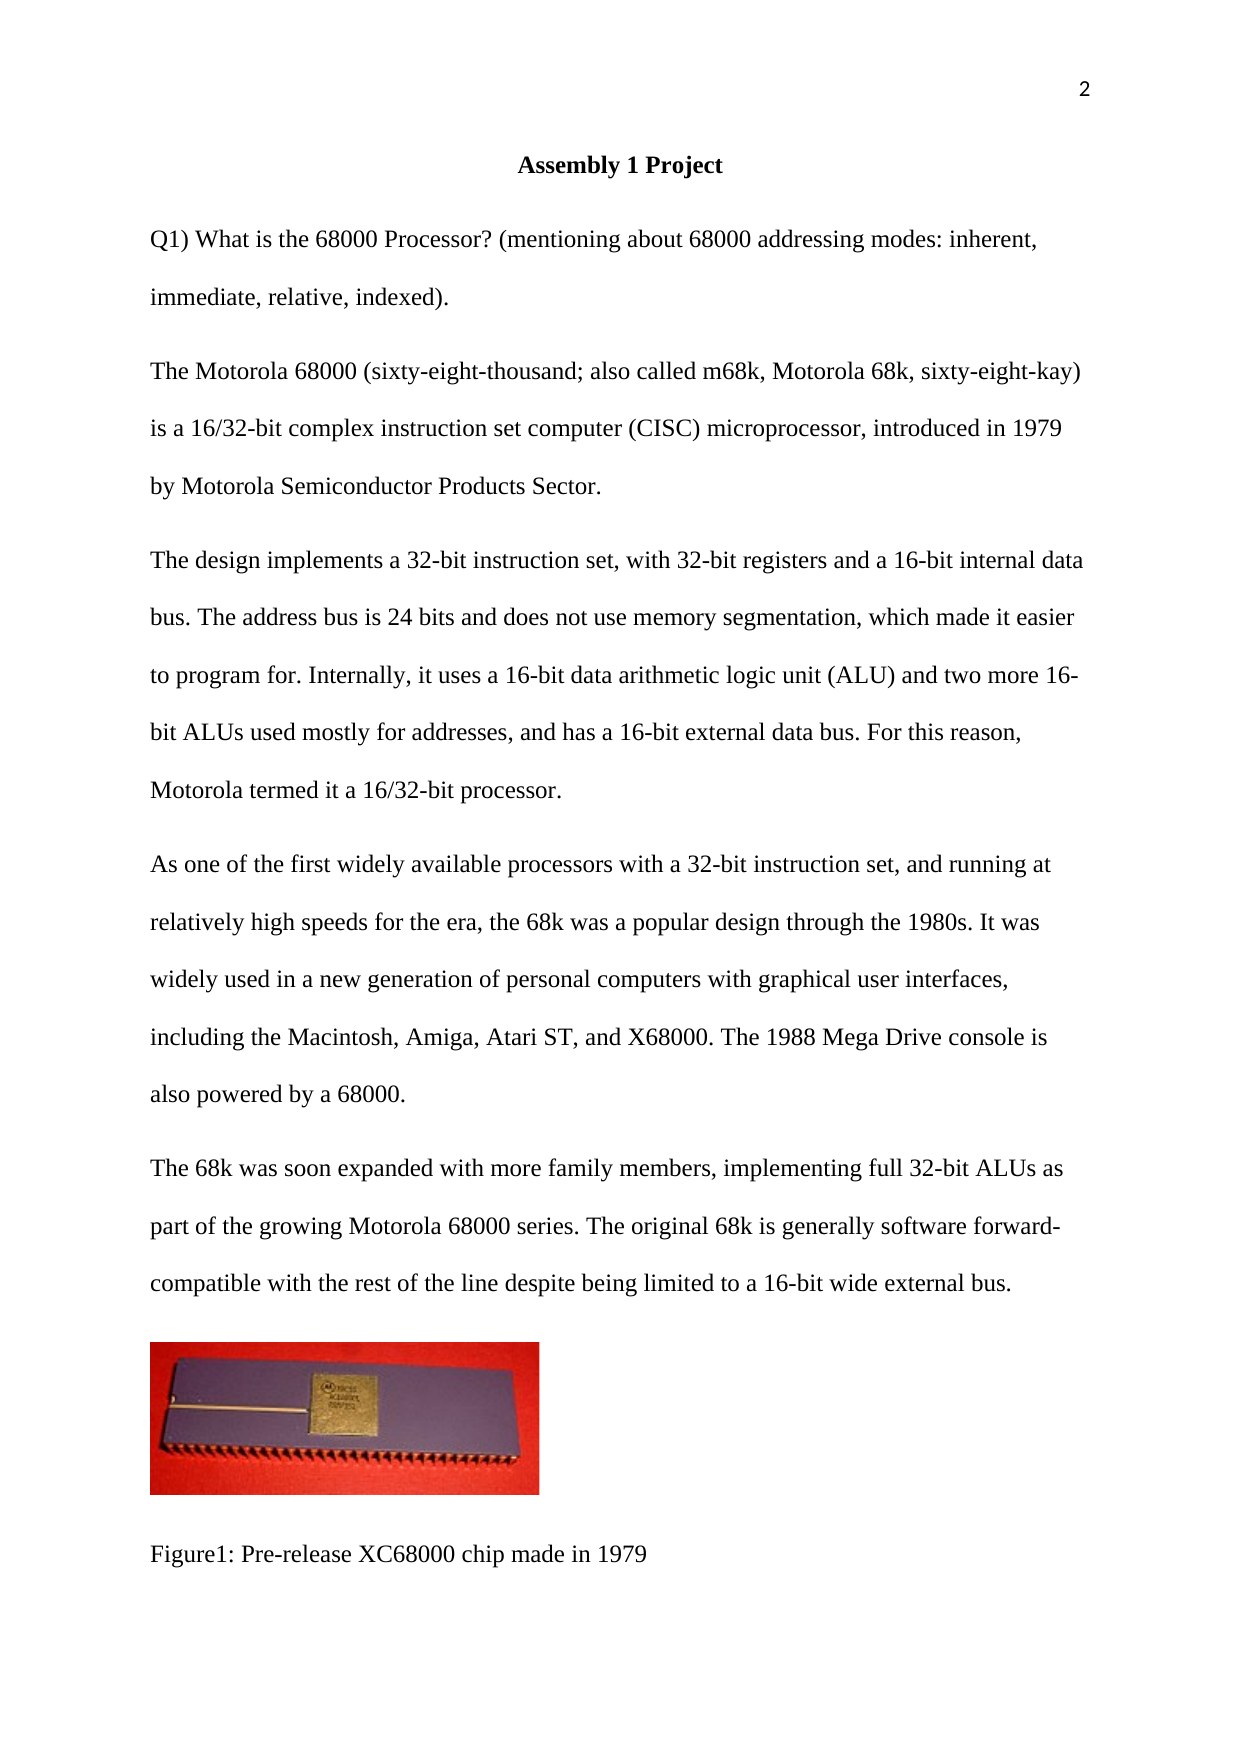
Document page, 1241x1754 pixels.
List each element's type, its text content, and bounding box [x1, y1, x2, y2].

text The Motorola 68000 (sixty-eight-thousand; also called m68k, Motorola 68k, sixty-eight-kay) is a 16/32-bit complex instruction set computer (CISC) microprocessor, introduced in 1979 by Motorola Semiconductor Products Sector. [150, 356, 1090, 499]
text As one of the first widely available processors with a 32-bit instruction set, and running at relatively high speeds for the era, the 68k was a popular design through the 1980s. It was widely used in a new generation of personal computers with graphical user interfaces, including the Macintosh, Amiga, Atari ST, and X68000. The 1988 Mega Drive console is also powered by a 68000. [150, 849, 1090, 1108]
text The 68k was soon expanded with more family members, implementing full 32-bit ALUs as part of the growing Motorola 68000 series. The original 68k is generally software forward-compatible with the rest of the line despite being limited to a 16-bit wide external bus. [150, 1153, 1090, 1297]
text The design implements a 32-bit instruction set, with 32-bit registers and a 16-bit internal data bus. The address bus is 24 bits and does not use memory segmentation, which made it easier to program for. Internally, it uses a 16-bit data arithmetic logic unit (ALU) and two more 16-bit ALUs used mostly for addresses, and has a 16-bit external data bus. For this reason, Motorola termed it a 16/32-bit processor. [150, 545, 1090, 804]
text Assembly 1 Project [150, 150, 1090, 179]
text Q1) What is the 68000 Processor? (mentioning about 68000 addressing modes: inherent, immediate, relative, indexed). [150, 224, 1090, 310]
picture [150, 1342, 540, 1495]
text Figure1: Pre-release XC68000 chip made in 1979 [150, 1539, 1090, 1568]
